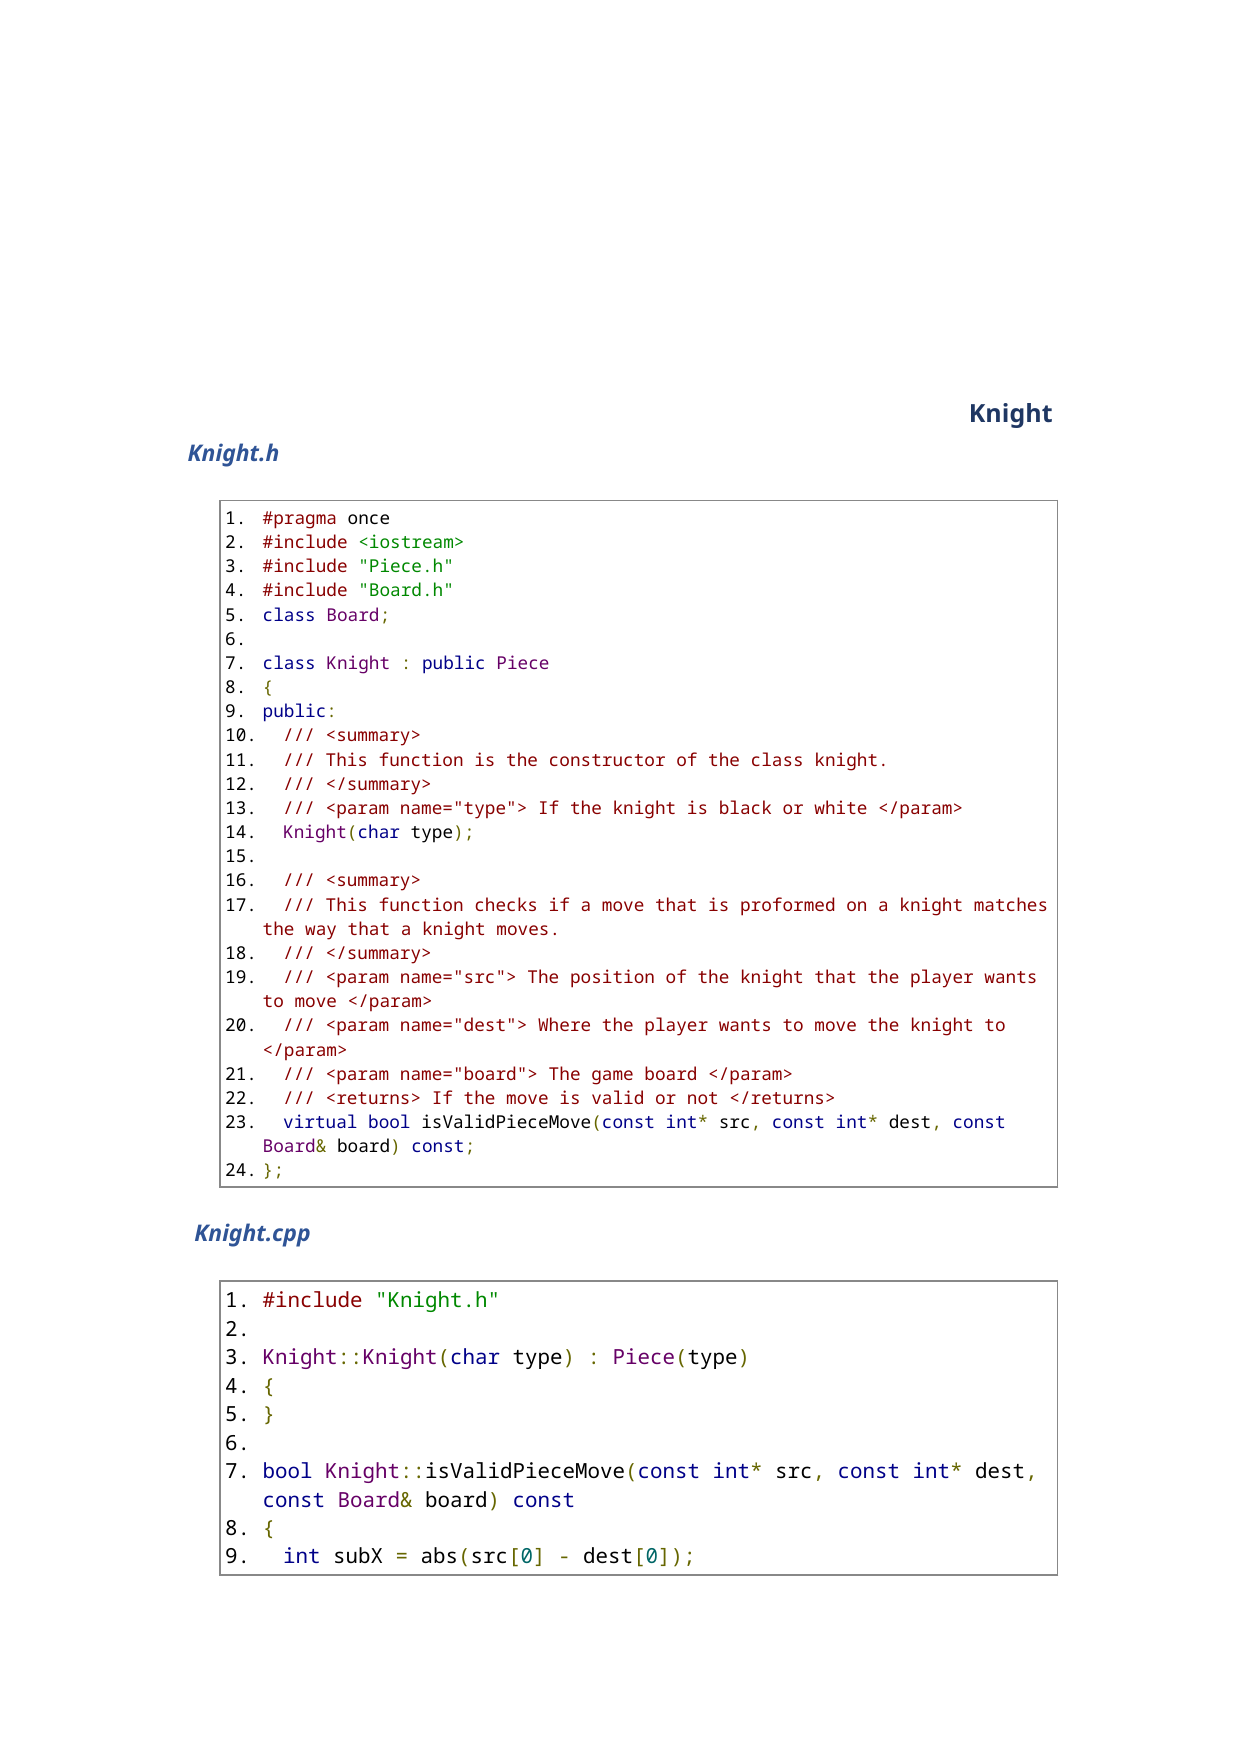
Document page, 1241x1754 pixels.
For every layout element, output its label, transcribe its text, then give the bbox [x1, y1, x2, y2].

list }; [221, 1152, 1057, 1186]
list #include "Knight.h" [221, 1282, 1057, 1314]
list { [221, 1507, 1057, 1536]
list class Board; [221, 596, 1057, 626]
list /// </summary> [221, 935, 1057, 959]
list /// <summary> [221, 717, 1057, 741]
list #pragma once [221, 501, 1057, 524]
list bool Knight::isValidPieceMove(const int* src, const int* dest, const Board& board) const [221, 1451, 1057, 1507]
list Knight(char type); [221, 814, 1057, 844]
list public: [221, 693, 1057, 717]
list /// <param name="src"> The position of the knight that the player wants to move </param> [221, 959, 1057, 1007]
subtitle Knight.cpp [187, 1217, 1053, 1248]
list { [221, 669, 1057, 693]
list /// <param name="dest"> Where the player wants to move the knight to </param> [221, 1007, 1057, 1056]
subtitle Knight.h [187, 437, 1053, 468]
list } [221, 1394, 1057, 1428]
list /// <returns> If the move is valid or not </returns> [221, 1080, 1057, 1104]
list /// <summary> [221, 862, 1057, 886]
list Knight::Knight(char type) : Piece(type) [221, 1337, 1057, 1365]
list #include "Board.h" [221, 572, 1057, 596]
list /// <param name="type"> If the knight is black or white </param> [221, 790, 1057, 814]
list /// <param name="board"> The game board </param> [221, 1056, 1057, 1080]
list class Knight : public Piece [221, 645, 1057, 669]
list virtual bool isValidPieceMove(const int* src, const int* dest, const Board& board) const; [221, 1104, 1057, 1152]
list /// This function is the constructor of the class knight. [221, 741, 1057, 766]
list /// </summary> [221, 766, 1057, 790]
list #include "Piece.h" [221, 548, 1057, 572]
subtitle Knight [187, 396, 1053, 430]
list { [221, 1365, 1057, 1394]
list #include <iostream> [221, 524, 1057, 548]
list int subX = abs(src[0] - dest[0]); [221, 1536, 1057, 1574]
list /// This function checks if a move that is proformed on a knight matches the way that a knight moves. [221, 886, 1057, 935]
